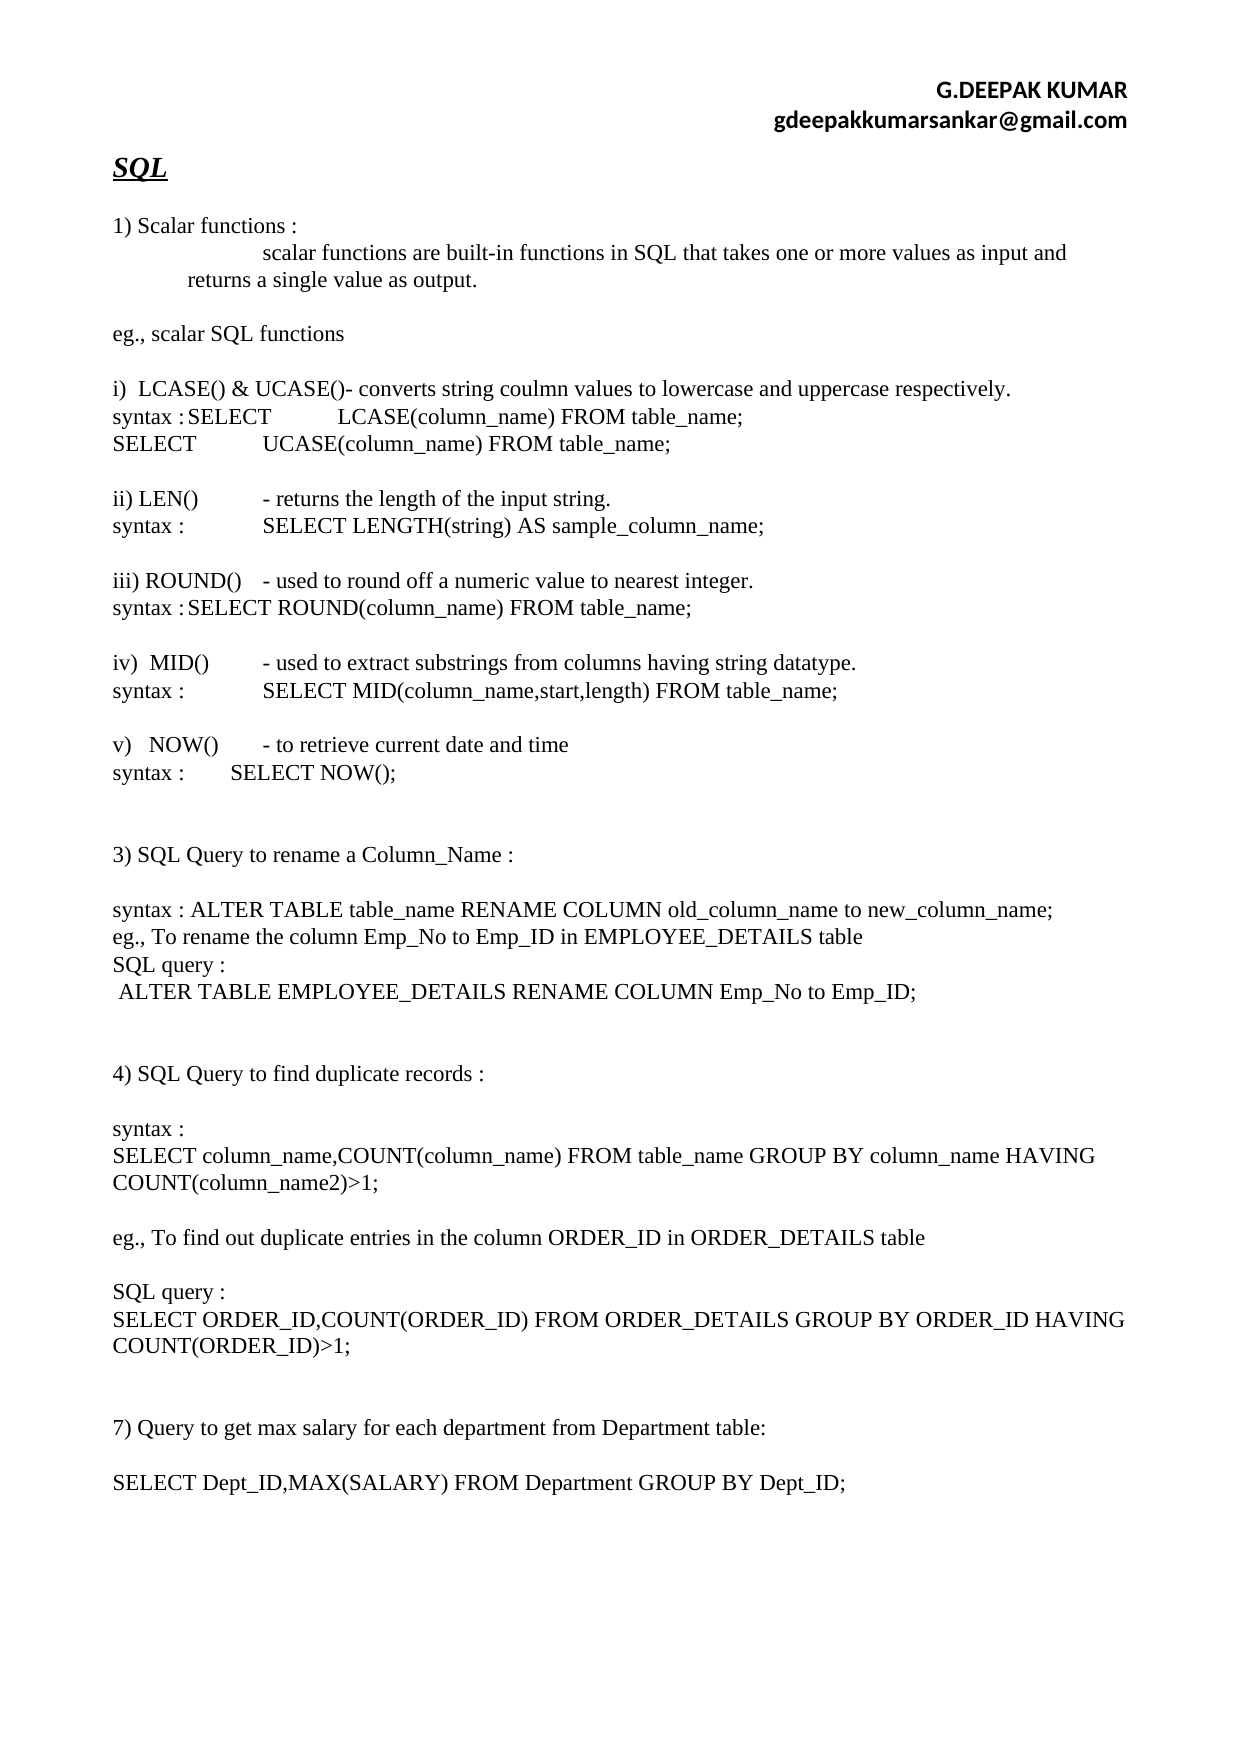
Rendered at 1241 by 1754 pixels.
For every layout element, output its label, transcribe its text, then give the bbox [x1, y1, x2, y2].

text iii) ROUND() - used to round off a numeric value to nearest integer. [112, 567, 1128, 593]
text eg., To find out duplicate entries in the column ORDER_ID in ORDER_DETAILS table [112, 1223, 1128, 1250]
text SELECT column_name,COUNT(column_name) FROM table_name GROUP BY column_name HAVING COUNT(column_name2)>1; [112, 1142, 1128, 1195]
text SELECT UCASE(column_name) FROM table_name; [112, 430, 1128, 456]
text 3) SQL Query to rename a Column_Name : [112, 841, 1128, 867]
text 1) Scalar functions : [112, 212, 1128, 238]
text 4) SQL Query to find duplicate records : [112, 1060, 1128, 1087]
text scalar functions are built-in functions in SQL that takes one or more values as input and returns a single value as output. [187, 239, 1128, 292]
text SQL [112, 150, 1128, 183]
text i) LCASE() & UCASE()- converts string coulmn values to lowercase and uppercase respectively. [112, 375, 1128, 402]
text syntax : ALTER TABLE table_name RENAME COLUMN old_column_name to new_column_name; [112, 896, 1128, 922]
text syntax : SELECT ROUND(column_name) FROM table_name; [112, 594, 1128, 621]
text eg., scalar SQL functions [112, 321, 1128, 347]
text iv) MID() - used to extract substrings from columns having string datatype. [112, 649, 1128, 676]
text syntax : SELECT LCASE(column_name) FROM table_name; [112, 403, 1128, 429]
text syntax : SELECT MID(column_name,start,length) FROM table_name; [112, 677, 1128, 703]
text SQL query : [112, 951, 1128, 977]
text syntax : SELECT NOW(); [112, 759, 1128, 785]
text v) NOW() - to retrieve current date and time [112, 731, 1128, 758]
text ii) LEN() - returns the length of the input string. [112, 485, 1128, 511]
text syntax : SELECT LENGTH(string) AS sample_column_name; [112, 512, 1128, 539]
text 7) Query to get max salary for each department from Department table: [112, 1414, 1128, 1441]
text SELECT ORDER_ID,COUNT(ORDER_ID) FROM ORDER_DETAILS GROUP BY ORDER_ID HAVING COUNT(ORDER_ID)>1; [112, 1306, 1128, 1358]
text SELECT Dept_ID,MAX(SALARY) FROM Department GROUP BY Dept_ID; [112, 1469, 1128, 1495]
text eg., To rename the column Emp_No to Emp_ID in EMPLOYEE_DETAILS table [112, 923, 1128, 949]
text SQL query : [112, 1278, 1128, 1305]
text syntax : [112, 1115, 1128, 1141]
text ALTER TABLE EMPLOYEE_DETAILS RENAME COLUMN Emp_No to Emp_ID; [112, 978, 1128, 1004]
